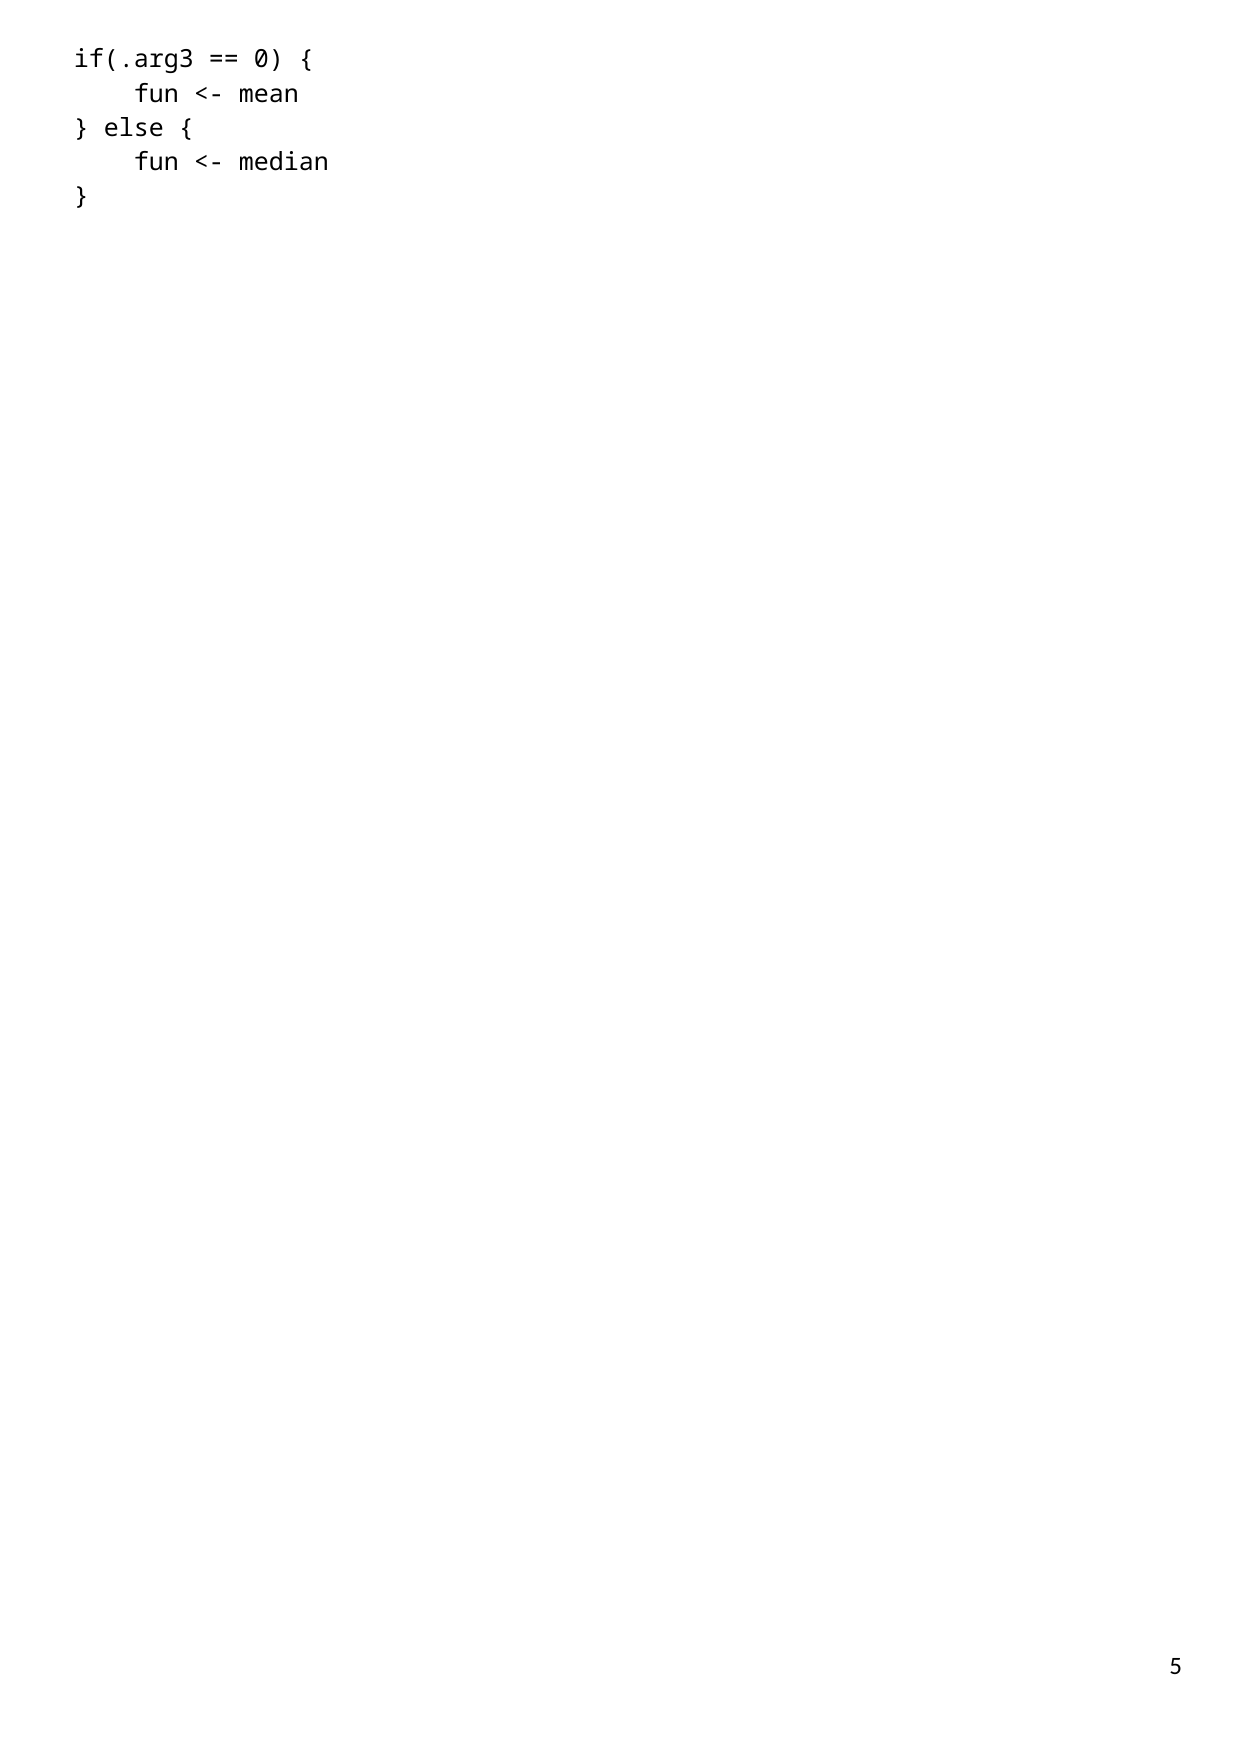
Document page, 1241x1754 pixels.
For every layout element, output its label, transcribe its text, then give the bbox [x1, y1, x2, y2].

text } else { [74, 109, 1182, 143]
text fun <- mean [74, 75, 1182, 109]
text } [74, 177, 1182, 211]
text if(.arg3 == 0) { [74, 41, 1182, 75]
text fun <- median [74, 143, 1182, 177]
